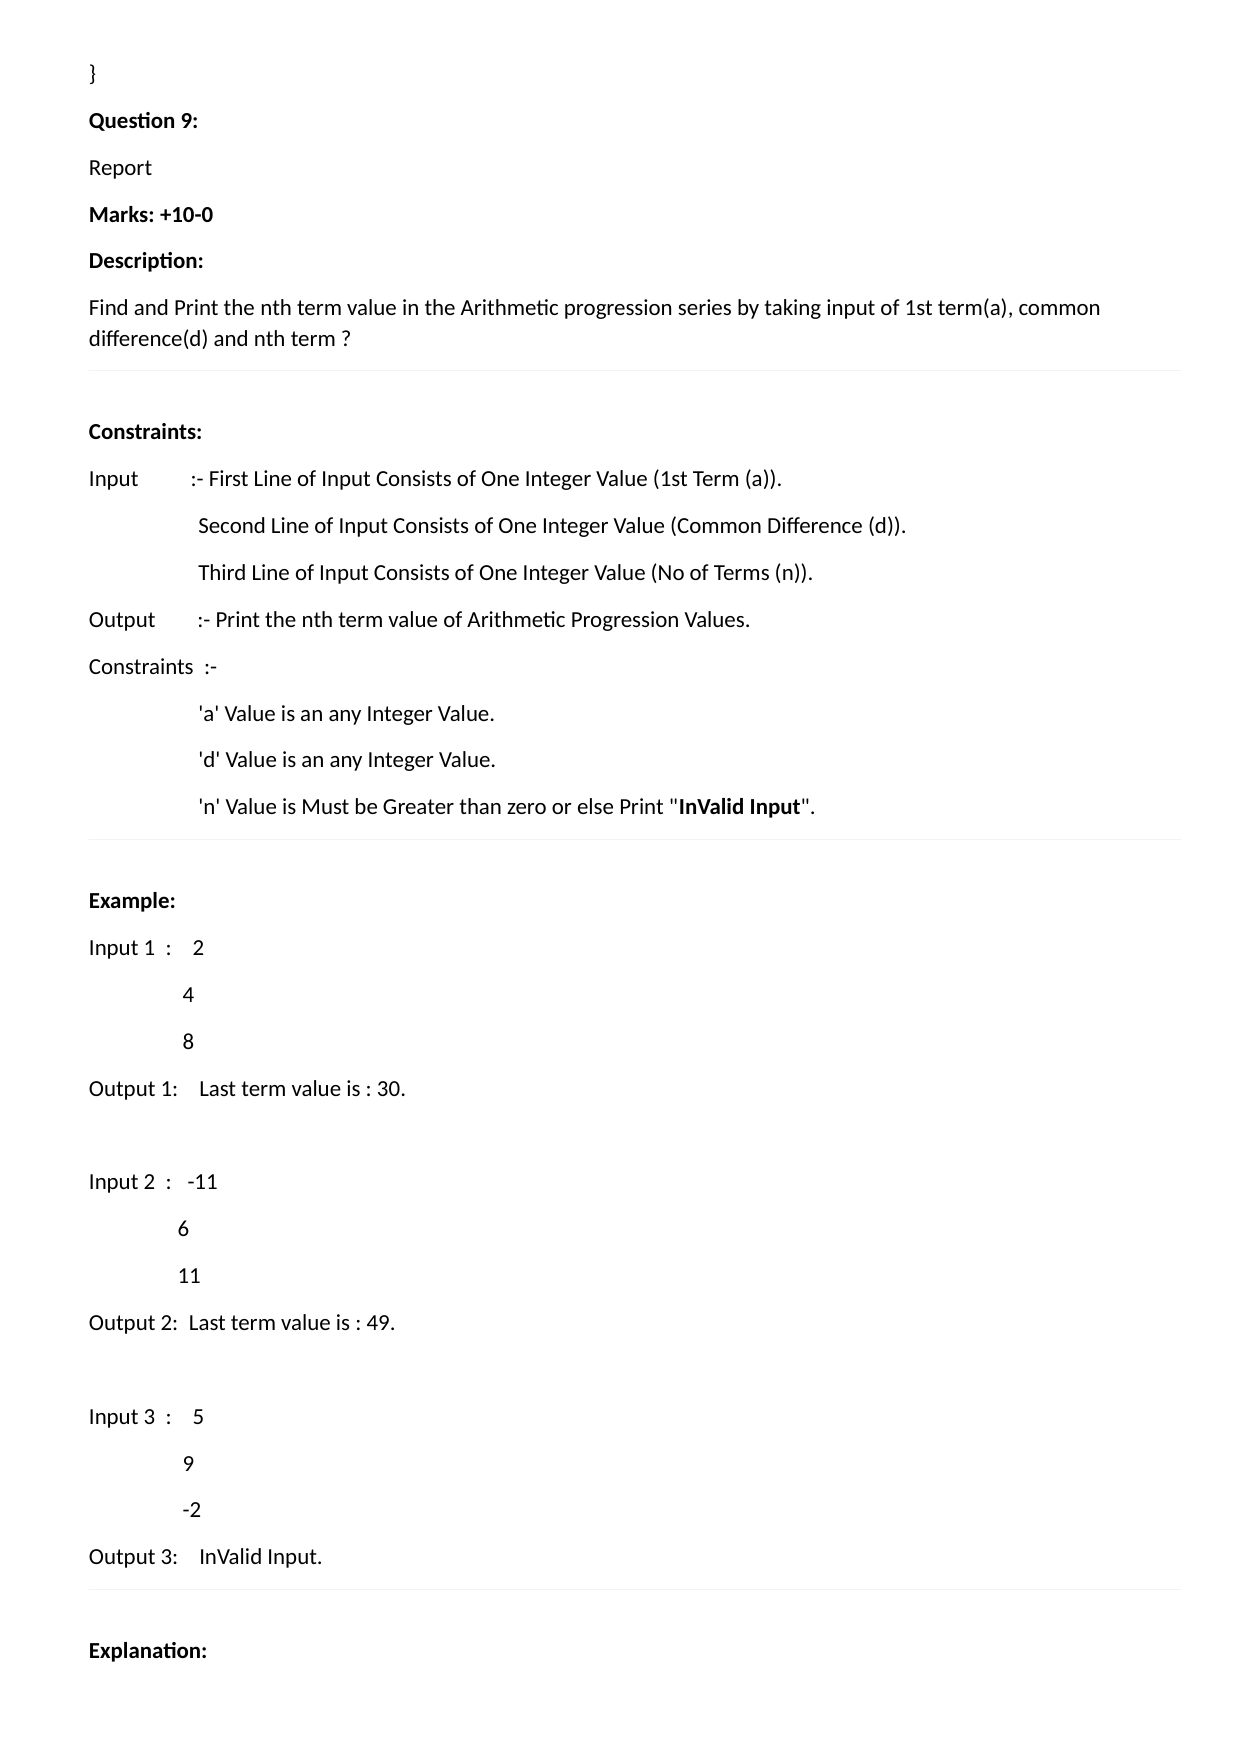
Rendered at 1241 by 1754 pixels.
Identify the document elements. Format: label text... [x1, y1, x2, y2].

text Third Line of Input Consists of One Integer Value (No of Terms (n)). [89, 558, 1181, 586]
text Description: [89, 247, 1181, 274]
text Output 3: InValid Input. [89, 1542, 1181, 1570]
text 'd' Value is an any Integer Value. [89, 746, 1181, 773]
text -2 [89, 1496, 1181, 1523]
text Input :- First Line of Input Consists of One Integer Value (1st Term (a)). [89, 464, 1181, 492]
text 6 [89, 1214, 1181, 1242]
text 'a' Value is an any Integer Value. [89, 699, 1181, 727]
text Output 2: Last term value is : 49. [89, 1308, 1181, 1336]
text Marks: +10-0 [89, 200, 1181, 228]
text Input 1 : 2 [89, 933, 1181, 961]
text 'n' Value is Must be Greater than zero or else Print "InValid Input". [89, 792, 1181, 820]
text Constraints :- [89, 652, 1181, 680]
text Input 3 : 5 [89, 1402, 1181, 1430]
text } [89, 59, 1181, 87]
text Report [89, 153, 1181, 181]
text Second Line of Input Consists of One Integer Value (Common Difference (d)). [89, 511, 1181, 539]
text 8 [89, 1027, 1181, 1055]
text 11 [89, 1261, 1181, 1289]
text 9 [89, 1449, 1181, 1477]
text Output 1: Last term value is : 30. [89, 1074, 1181, 1102]
text Input 2 : -11 [89, 1167, 1181, 1195]
text Output :- Print the nth term value of Arithmetic Progression Values. [89, 605, 1181, 633]
text Example: [89, 886, 1181, 914]
text 4 [89, 980, 1181, 1008]
text Constraints: [89, 417, 1181, 445]
text Explanation: [89, 1636, 1181, 1664]
text Question 9: [89, 106, 1181, 134]
text Find and Print the nth term value in the Arithmetic progression series by taking input of 1st term(a), common difference(d) and nth term ? [89, 293, 1181, 352]
